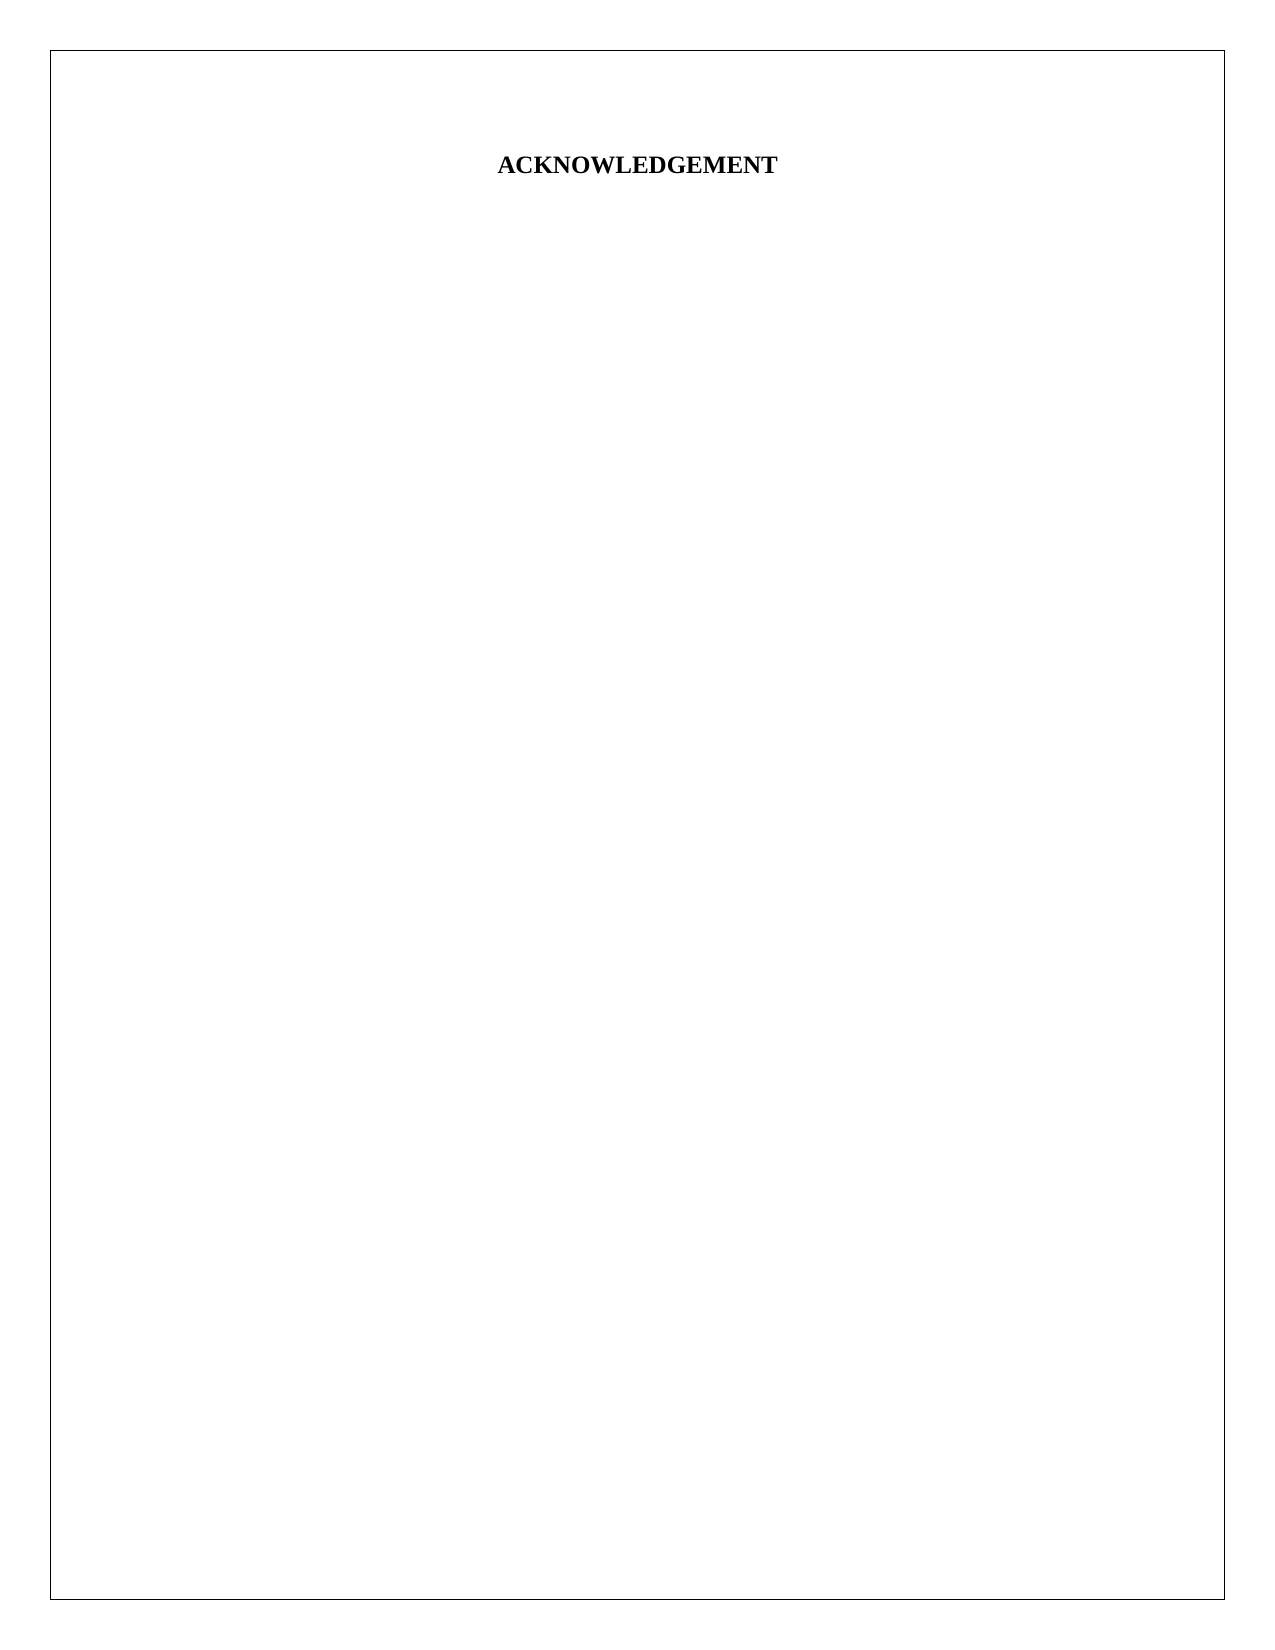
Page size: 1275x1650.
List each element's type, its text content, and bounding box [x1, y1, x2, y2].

text ACKNOWLEDGEMENT [150, 150, 1125, 179]
